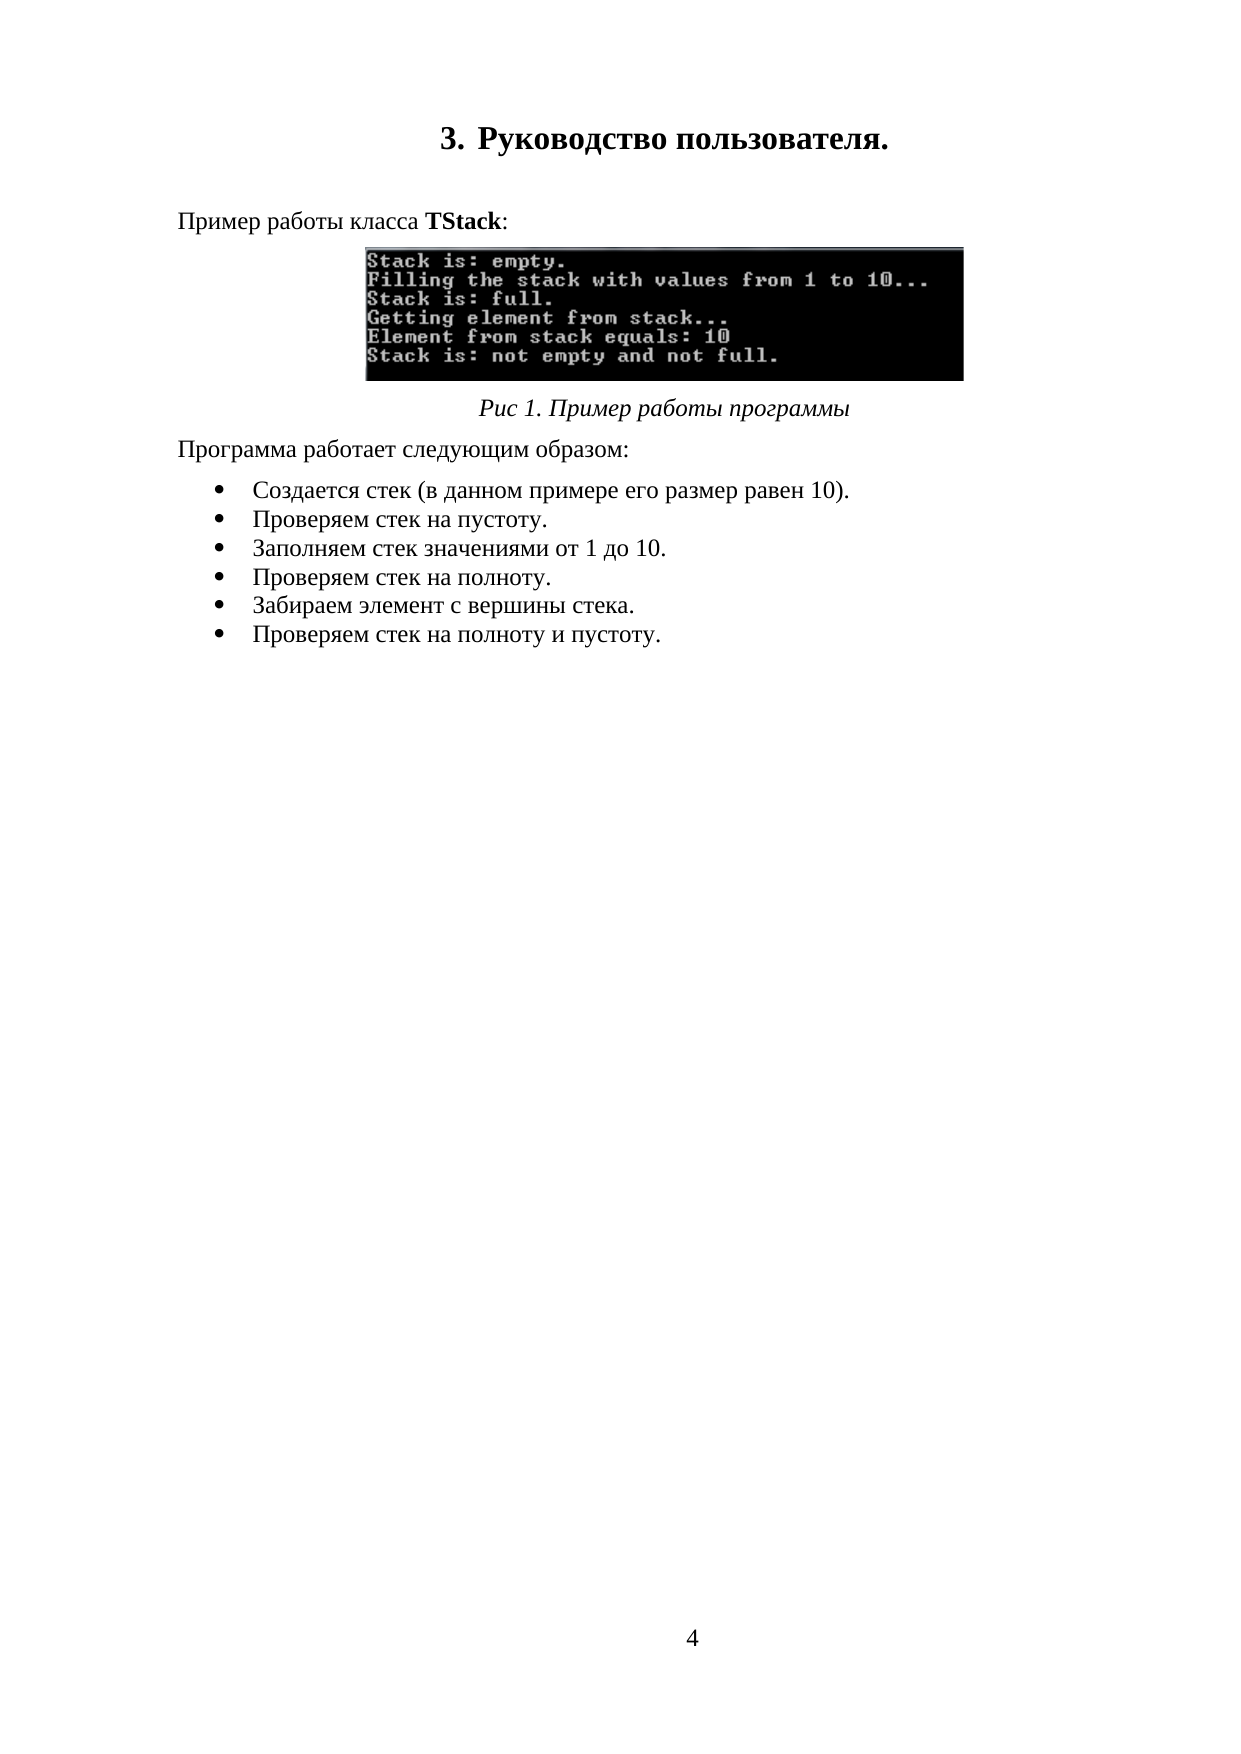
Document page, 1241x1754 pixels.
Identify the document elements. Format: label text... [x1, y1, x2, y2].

text Программа работает следующим образом: [177, 434, 1152, 463]
text Рис 1. Пример работы программы [177, 393, 1152, 422]
list Заполняем стек значениями от 1 до 10. [215, 533, 1152, 562]
list Проверяем стек на полноту и пустоту. [215, 619, 1152, 648]
list Забираем элемент с вершины стека. [215, 591, 1152, 619]
list Проверяем стек на пустоту. [215, 504, 1152, 533]
list Создается стек (в данном примере его размер равен 10). [215, 476, 1152, 504]
picture [365, 247, 964, 381]
list Проверяем стек на полноту. [215, 562, 1152, 591]
text Пример работы класса TStack: [177, 206, 1152, 235]
subtitle Руководство пользователя. [177, 118, 1152, 156]
